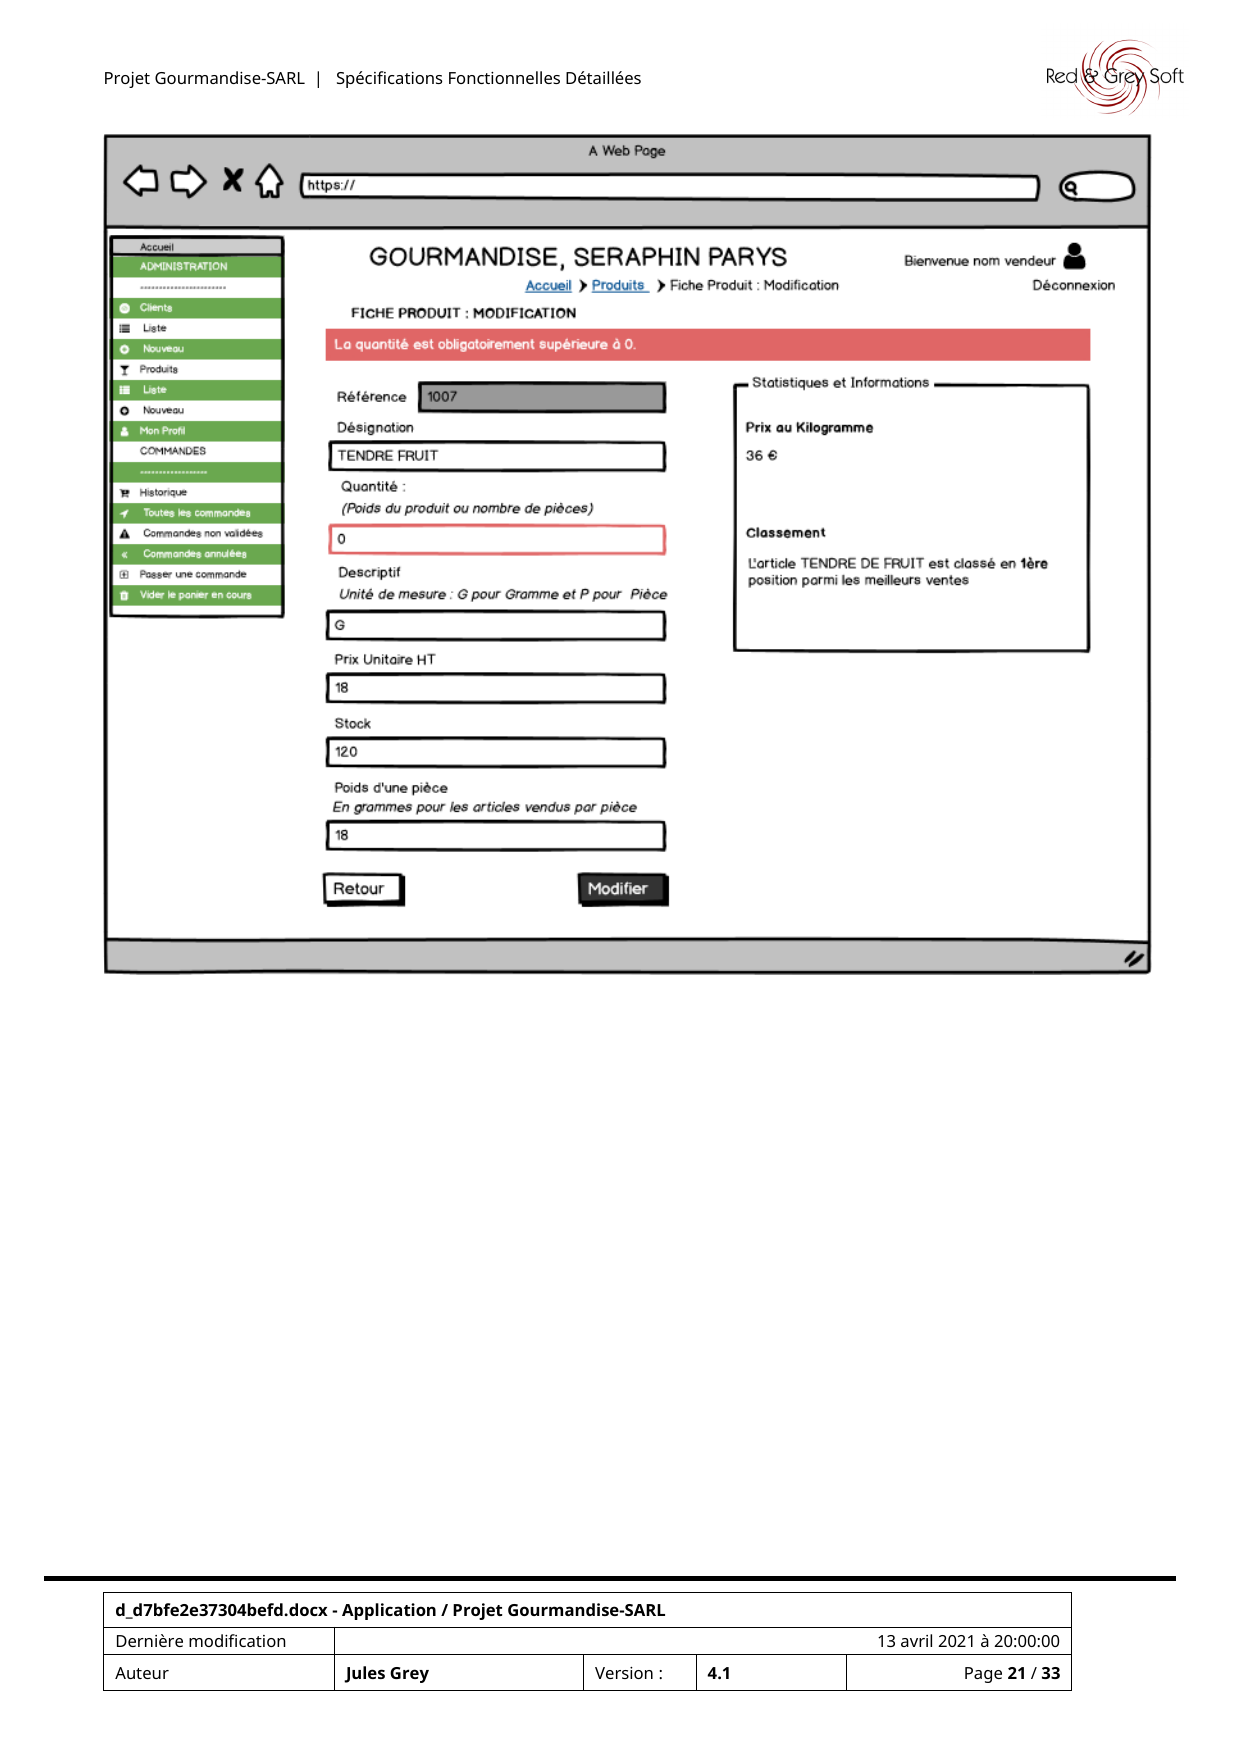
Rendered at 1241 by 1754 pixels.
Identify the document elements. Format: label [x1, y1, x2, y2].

picture [103, 134, 1152, 975]
picture [1040, 23, 1189, 118]
